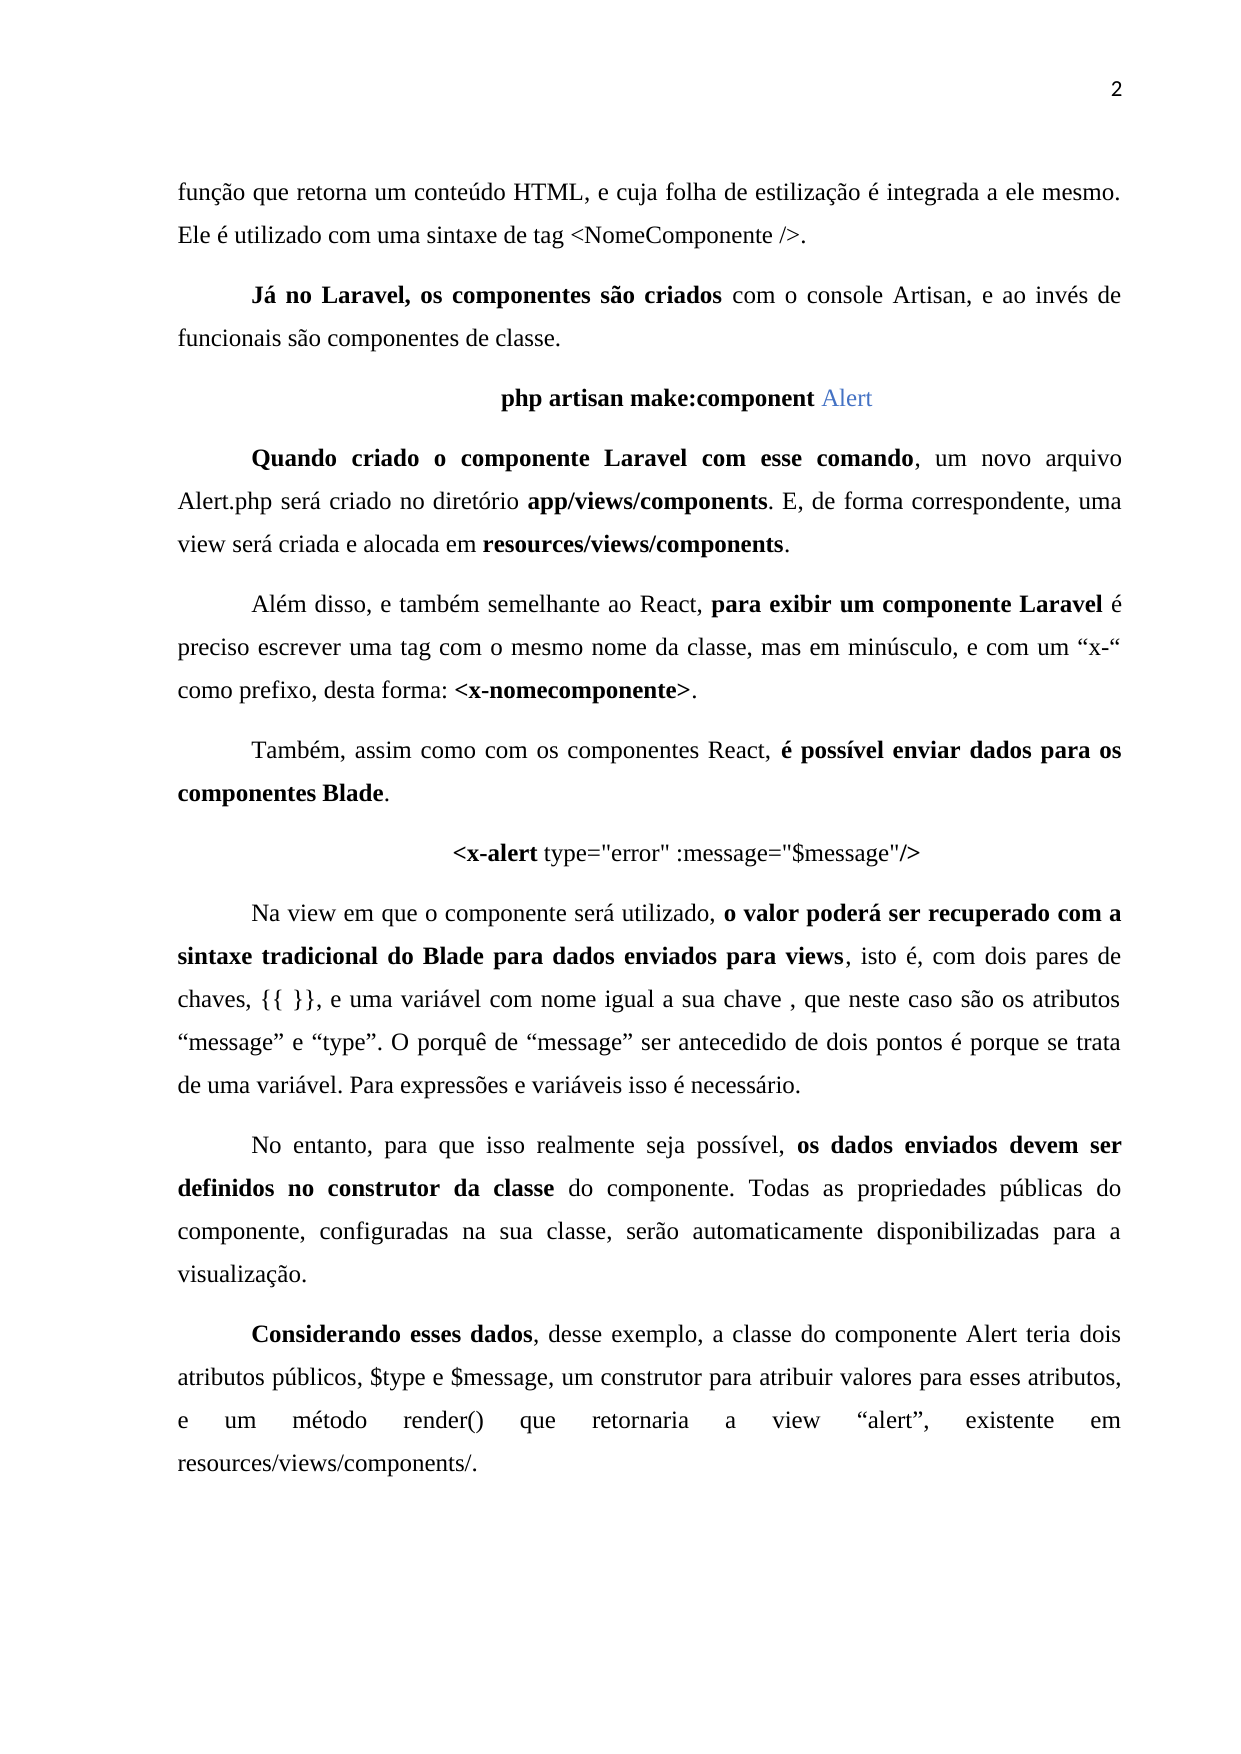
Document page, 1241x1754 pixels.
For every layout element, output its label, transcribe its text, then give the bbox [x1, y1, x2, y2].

text <x-alert type="error" :message="$message"/> [177, 838, 1122, 867]
text No entanto, para que isso realmente seja possível, os dados enviados devem ser definidos no construtor da classe do componente. Todas as propriedades públicas do componente, configuradas na sua classe, serão automaticamente disponibilizadas para a visualização. [177, 1130, 1122, 1288]
text Já no Laravel, os componentes são criados com o console Artisan, e ao invés de funcionais são componentes de classe. [177, 280, 1122, 352]
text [177, 177, 1122, 249]
text Além disso, e também semelhante ao React, para exibir um componente Laravel é preciso escrever uma tag com o mesmo nome da classe, mas em minúsculo, e com um “x-“ como prefixo, desta forma: <x-nomecomponente>. [177, 589, 1122, 704]
text Quando criado o componente Laravel com esse comando, um novo arquivo Alert.php será criado no diretório app/views/components. E, de forma correspondente, uma view será criada e alocada em resources/views/components. [177, 443, 1122, 558]
text Na view em que o componente será utilizado, o valor poderá ser recuperado com a sintaxe tradicional do Blade para dados enviados para views, isto é, com dois pares de chaves, {{ }}, e uma variável com nome igual a sua chave , que neste caso são os atributos “message” e “type”. O porquê de “message” ser antecedido de dois pontos é porque se trata de uma variável. Para expressões e variáveis isso é necessário. [177, 898, 1122, 1099]
text php artisan make:component Alert [177, 383, 1122, 412]
text Também, assim como com os componentes React, é possível enviar dados para os componentes Blade. [177, 735, 1122, 807]
text Considerando esses dados, desse exemplo, a classe do componente Alert teria dois atributos públicos, $type e $message, um construtor para atribuir valores para esses atributos, e um método render() que retornaria a view “alert”, existente em resources/views/components/. [177, 1319, 1122, 1477]
